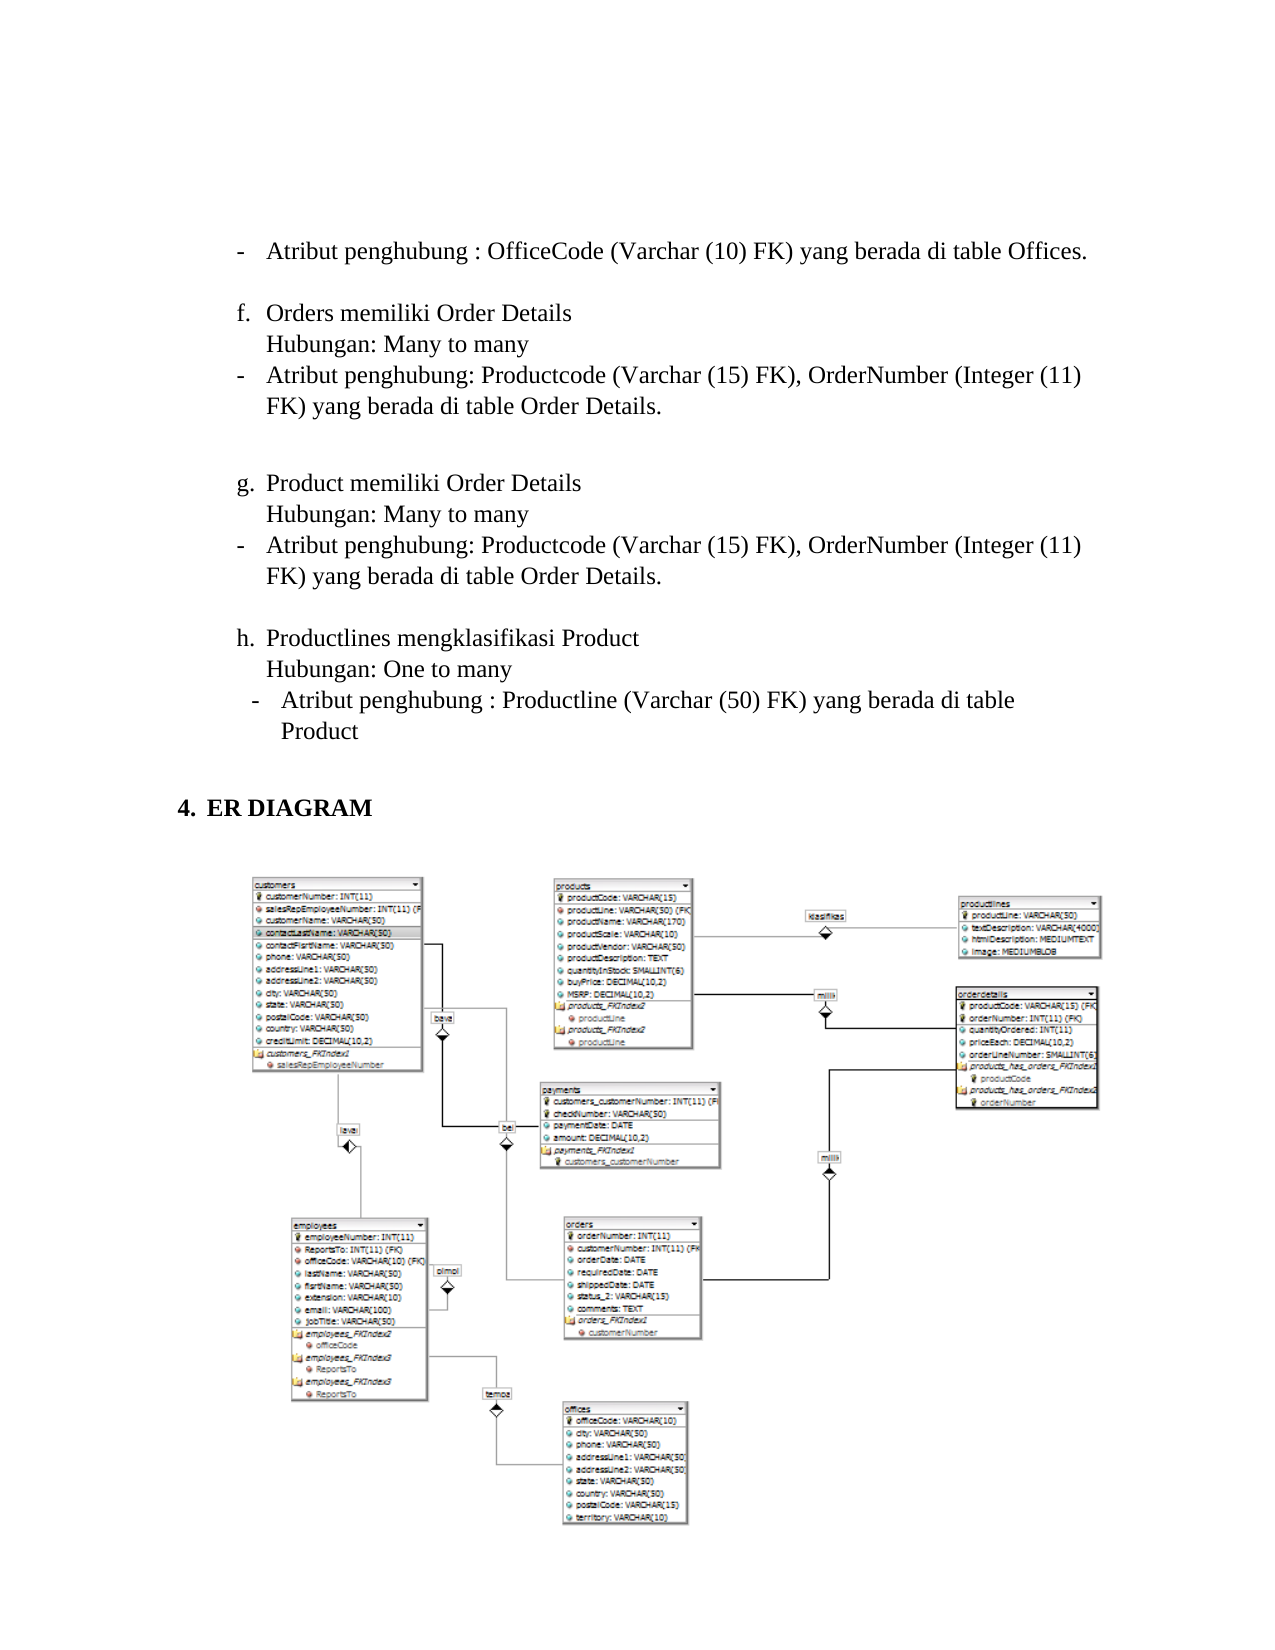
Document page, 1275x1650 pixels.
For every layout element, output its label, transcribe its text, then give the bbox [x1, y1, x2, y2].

list Hubungan: Many to many [266, 499, 1098, 528]
list Atribut penghubung : Productline (Varchar (50) FK) yang berada di table Product [251, 685, 1098, 745]
list Hubungan: One to many [266, 654, 1098, 683]
list ER DIAGRAM [177, 793, 1098, 821]
list Atribut penghubung: Productcode (Varchar (15) FK), OrderNumber (Integer (11) FK) yang berada di table Order Details. [236, 530, 1098, 590]
picture [246, 867, 1109, 1532]
list Productlines mengklasifikasi Product [236, 623, 1098, 652]
list Atribut penghubung : OfficeCode (Varchar (10) FK) yang berada di table Offices. [236, 236, 1098, 265]
list Orders memiliki Order Details [236, 298, 1098, 327]
list Atribut penghubung: Productcode (Varchar (15) FK), OrderNumber (Integer (11) FK) yang berada di table Order Details. [236, 360, 1098, 420]
list Product memiliki Order Details [236, 468, 1098, 497]
list Hubungan: Many to many [266, 329, 1098, 358]
